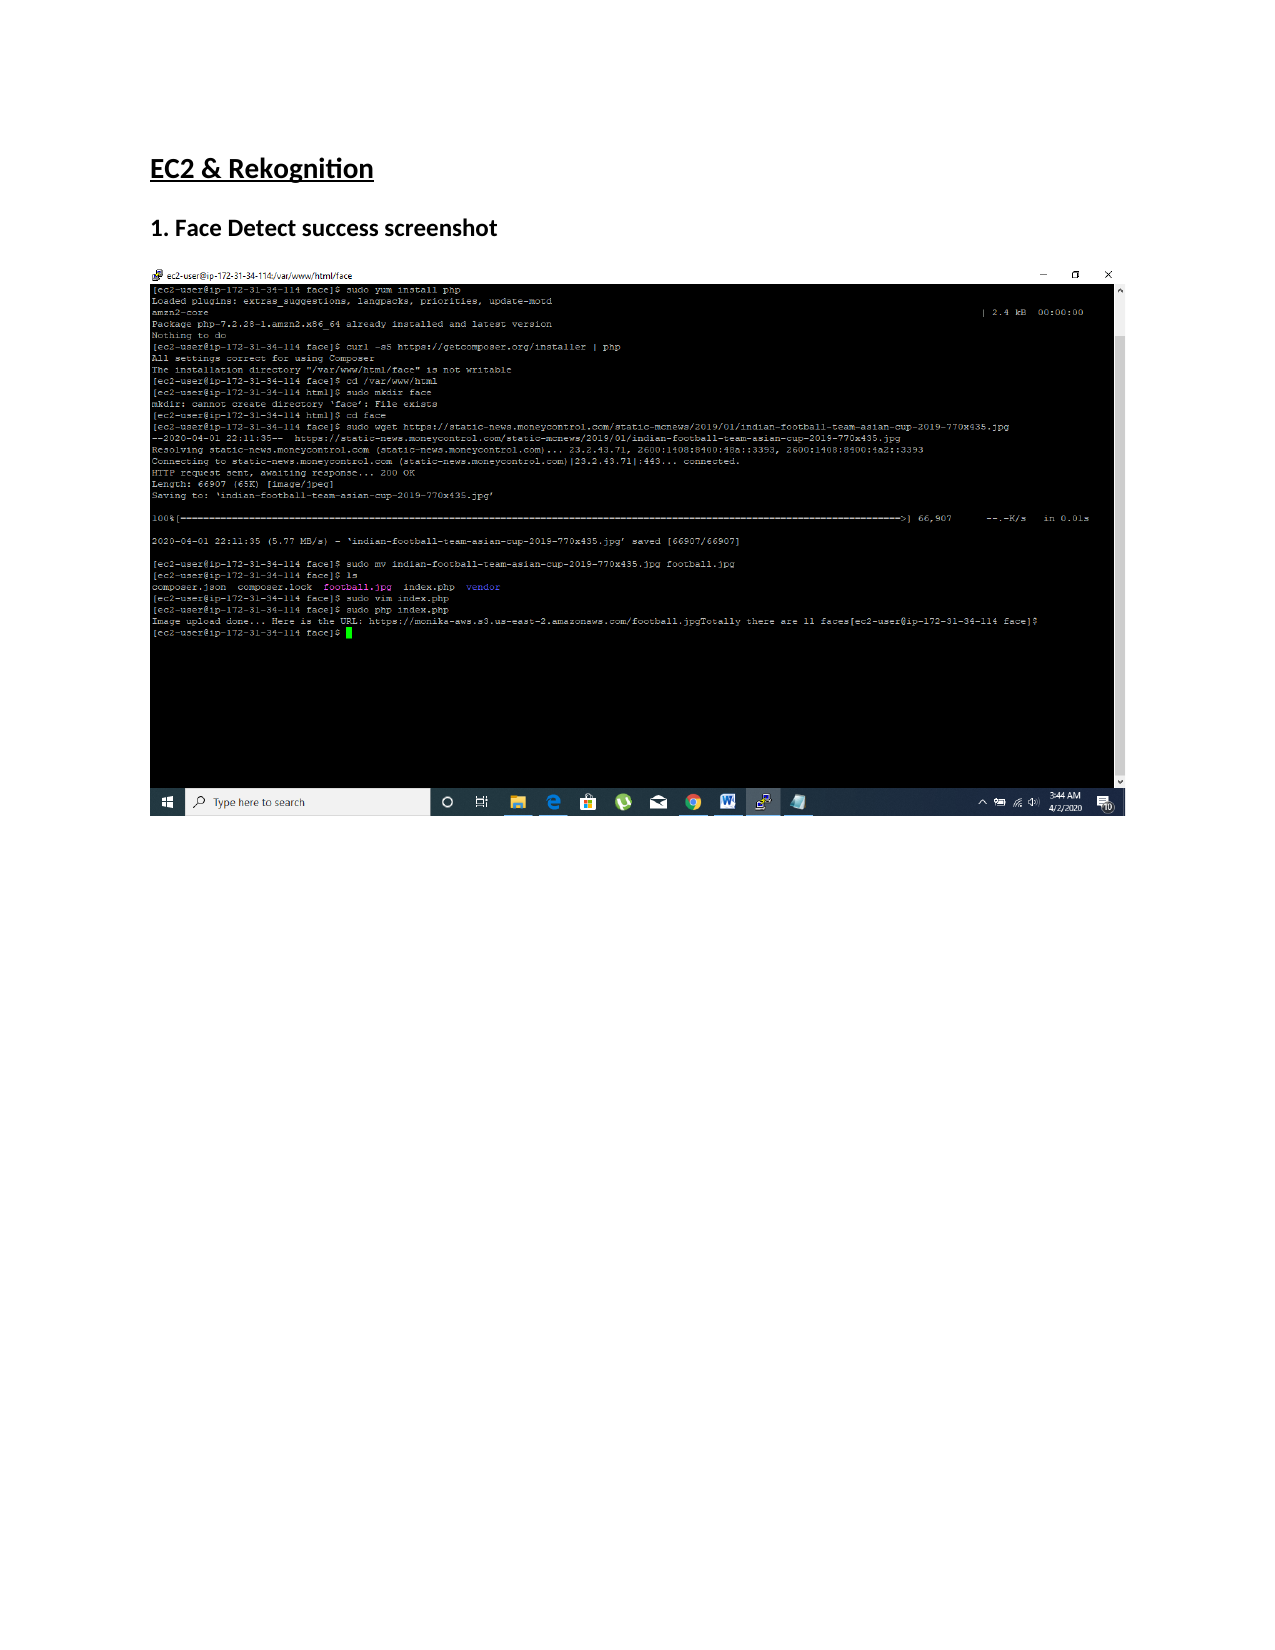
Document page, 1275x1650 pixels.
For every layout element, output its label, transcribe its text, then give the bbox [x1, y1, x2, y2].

text 1. Face Detect success screenshot [150, 212, 1125, 242]
picture [150, 267, 1125, 816]
text EC2 & Rekognition [150, 150, 1125, 186]
